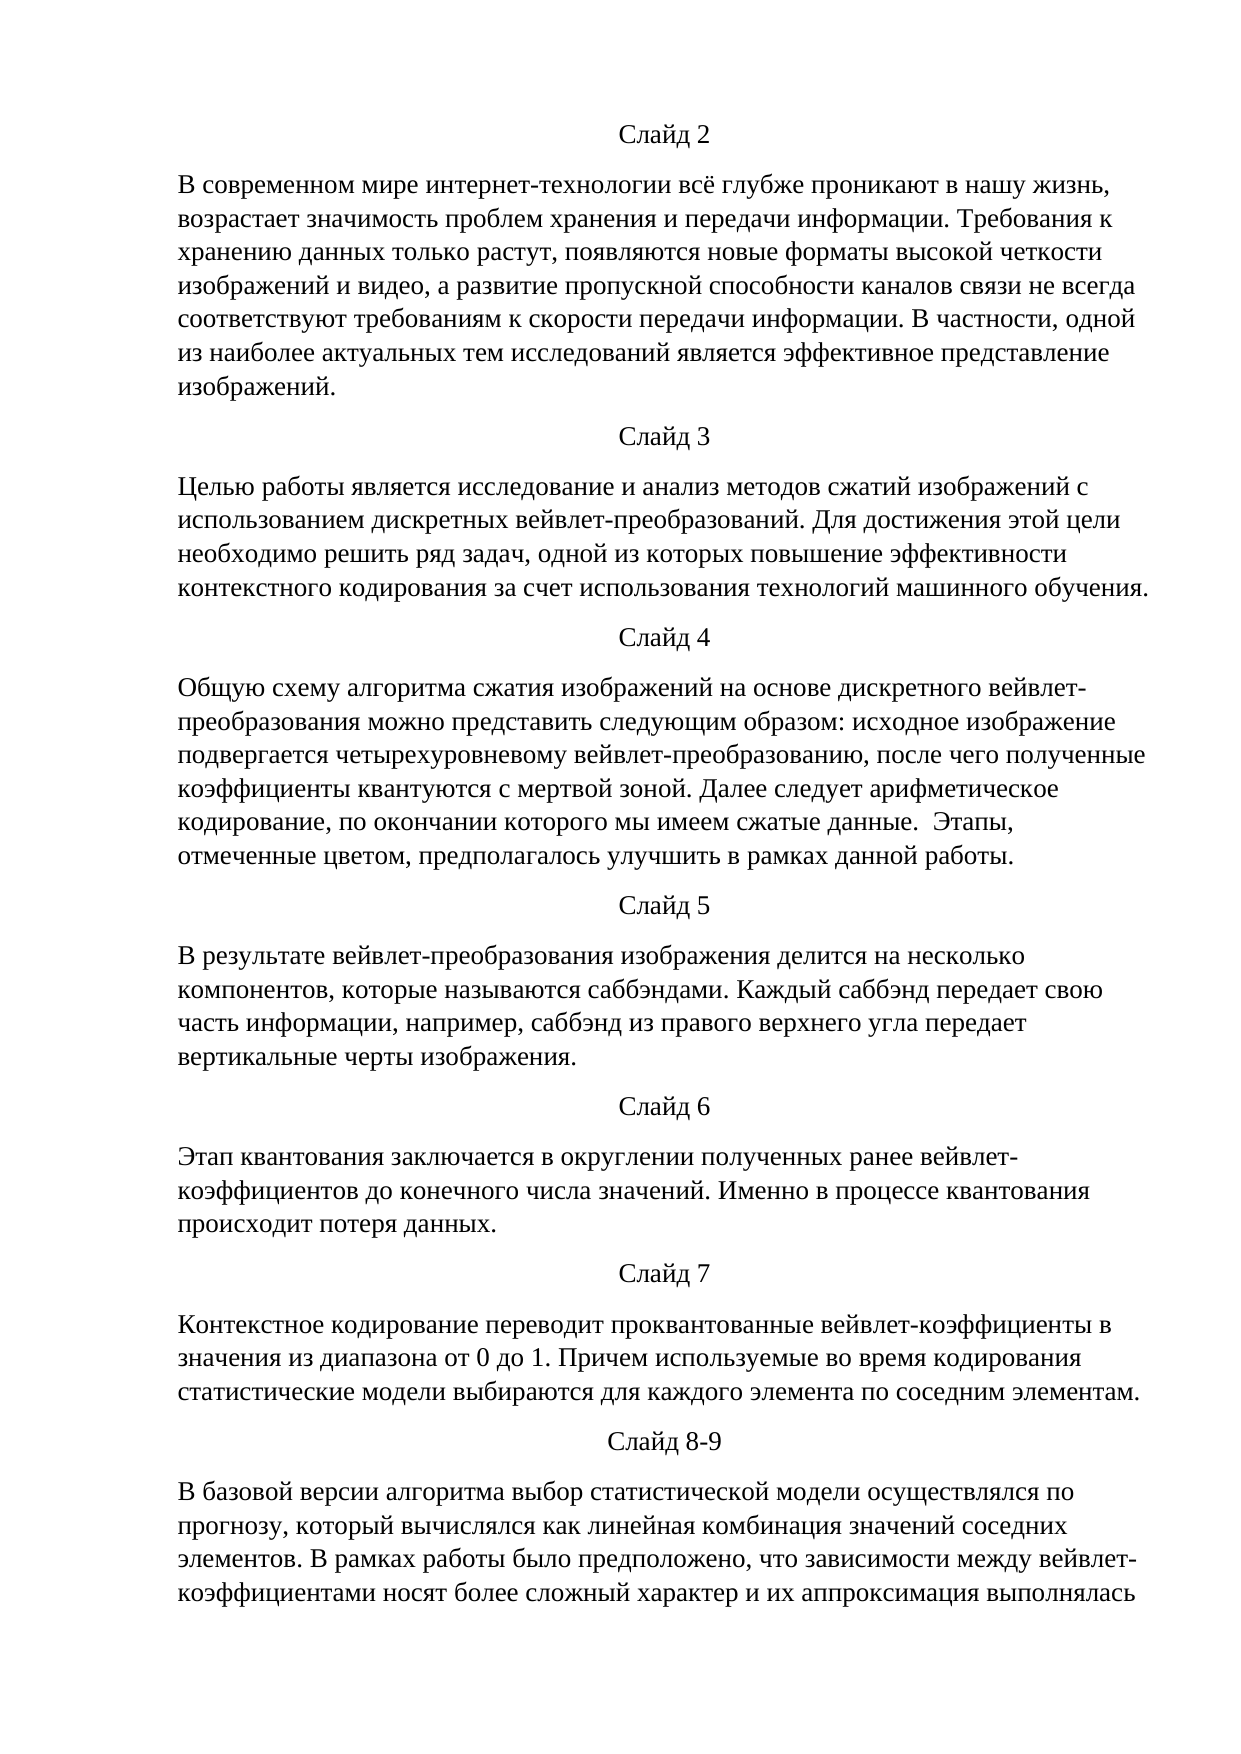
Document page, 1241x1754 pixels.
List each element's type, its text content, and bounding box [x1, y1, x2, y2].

text В результате вейвлет-преобразования изображения делится на несколько компонентов, которые называются саббэндами. Каждый саббэнд передает свою часть информации, например, саббэнд из правого верхнего угла передает вертикальные черты изображения. [177, 939, 1152, 1071]
text Слайд 8-9 [177, 1425, 1152, 1456]
text Слайд 2 [177, 118, 1152, 149]
text Слайд 5 [177, 889, 1152, 920]
text Этап квантования заключается в округлении полученных ранее вейвлет-коэффициентов до конечного числа значений. Именно в процессе квантования происходит потеря данных. [177, 1140, 1152, 1238]
text Целью работы является исследование и анализ методов сжатий изображений с использованием дискретных вейвлет-преобразований. Для достижения этой цели необходимо решить ряд задач, одной из которых повышение эффективности контекстного кодирования за счет использования технологий машинного обучения. [177, 470, 1152, 602]
text Слайд 7 [177, 1257, 1152, 1289]
text Общую схему алгоритма сжатия изображений на основе дискретного вейвлет-преобразования можно представить следующим образом: исходное изображение подвергается четырехуровневому вейвлет-преобразованию, после чего полученные коэффициенты квантуются с мертвой зоной. Далее следует арифметическое кодирование, по окончании которого мы имеем сжатые данные. Этапы, отмеченные цветом, предполагалось улучшить в рамках данной работы. [177, 671, 1152, 870]
text Слайд 4 [177, 621, 1152, 652]
text В современном мире интернет-технологии всё глубже проникают в нашу жизнь, возрастает значимость проблем хранения и передачи информации. Требования к хранению данных только растут, появляются новые форматы высокой четкости изображений и видео, а развитие пропускной способности каналов связи не всегда соответствуют требованиям к скорости передачи информации. В частности, одной из наиболее актуальных тем исследований является эффективное представление изображений. [177, 168, 1152, 401]
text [177, 1475, 1152, 1607]
text Слайд 6 [177, 1090, 1152, 1121]
text Контекстное кодирование переводит проквантованные вейвлет-коэффициенты в значения из диапазона от 0 до 1. Причем используемые во время кодирования статистические модели выбираются для каждого элемента по соседним элементам. [177, 1308, 1152, 1406]
text Слайд 3 [177, 420, 1152, 451]
